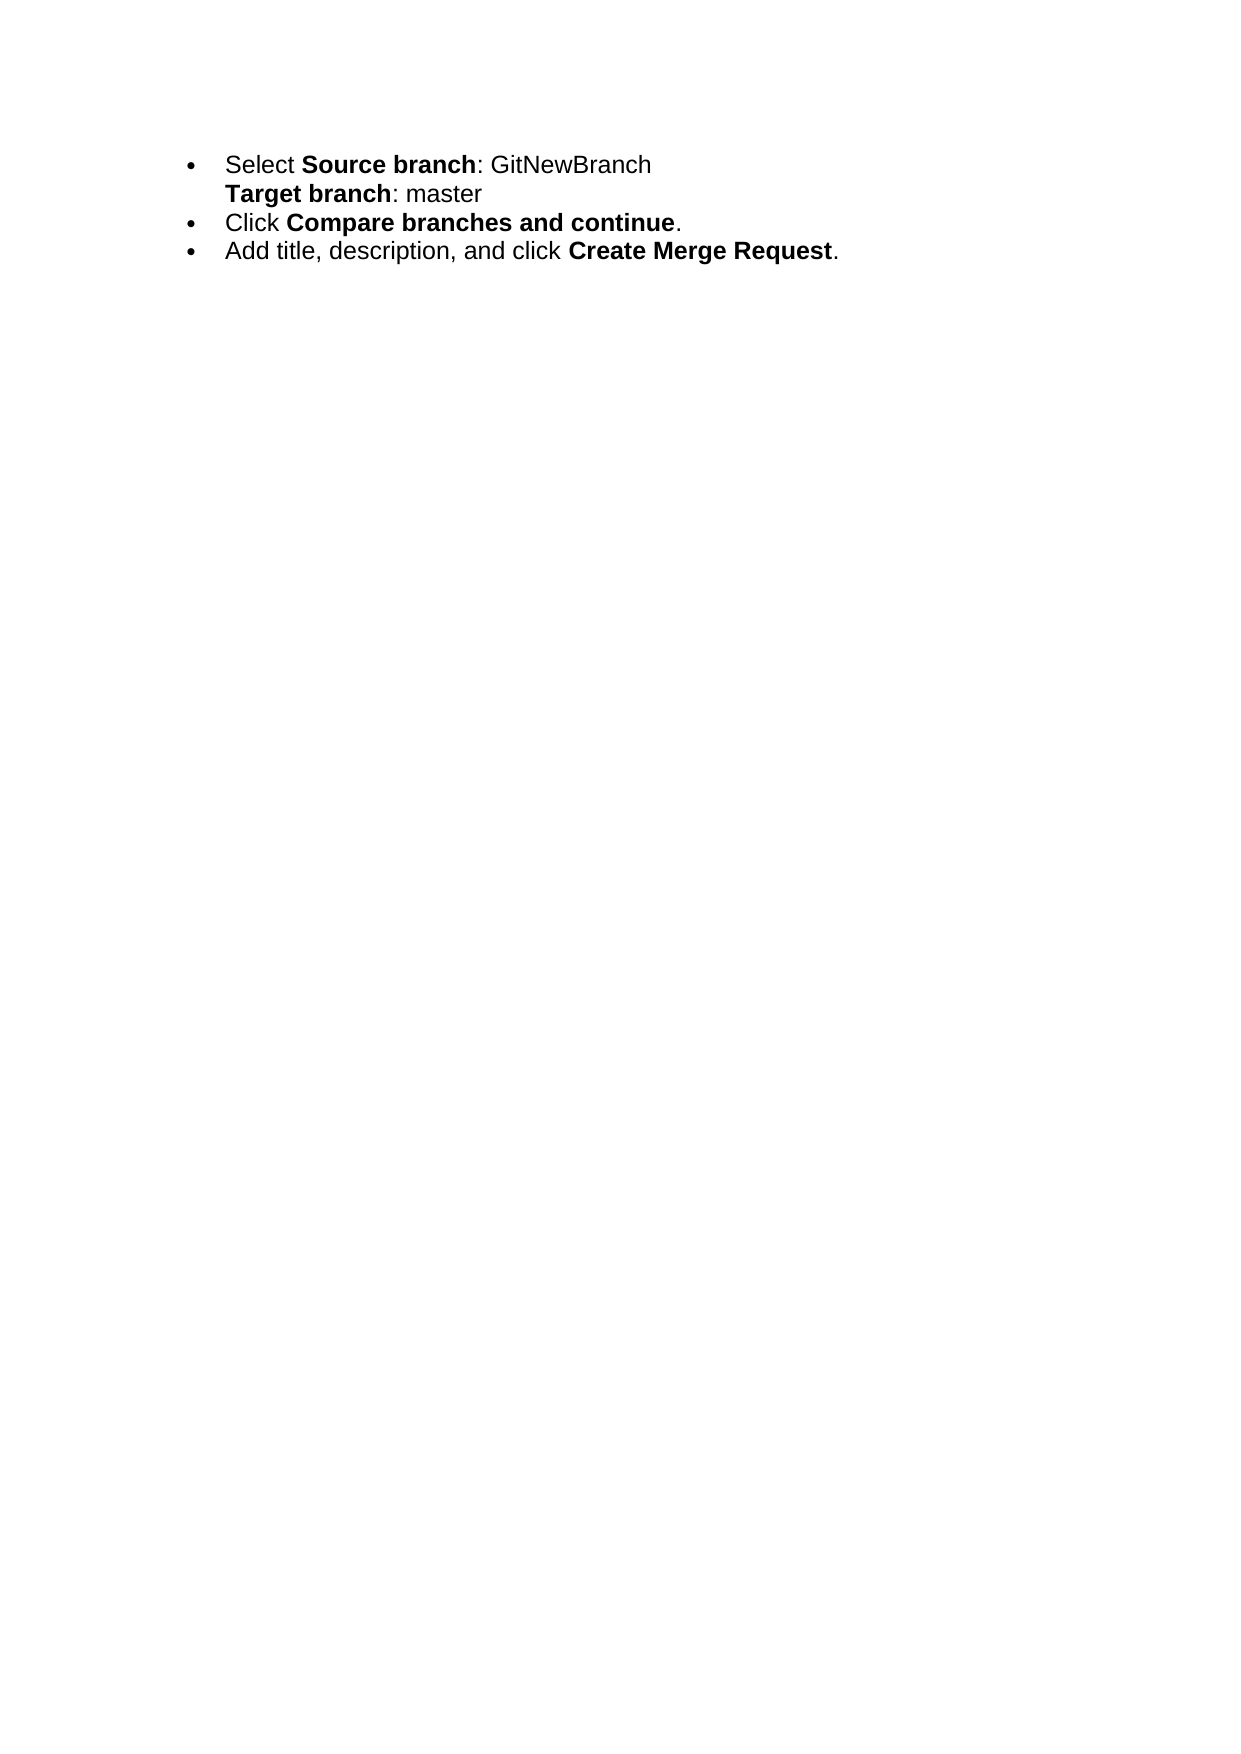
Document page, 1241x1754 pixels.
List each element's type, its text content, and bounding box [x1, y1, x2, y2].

list Click Compare branches and continue. [187, 207, 1090, 236]
list Add title, description, and click Create Merge Request. [187, 236, 1090, 265]
list Select Source branch: GitNewBranch Target branch: master [187, 150, 1090, 207]
